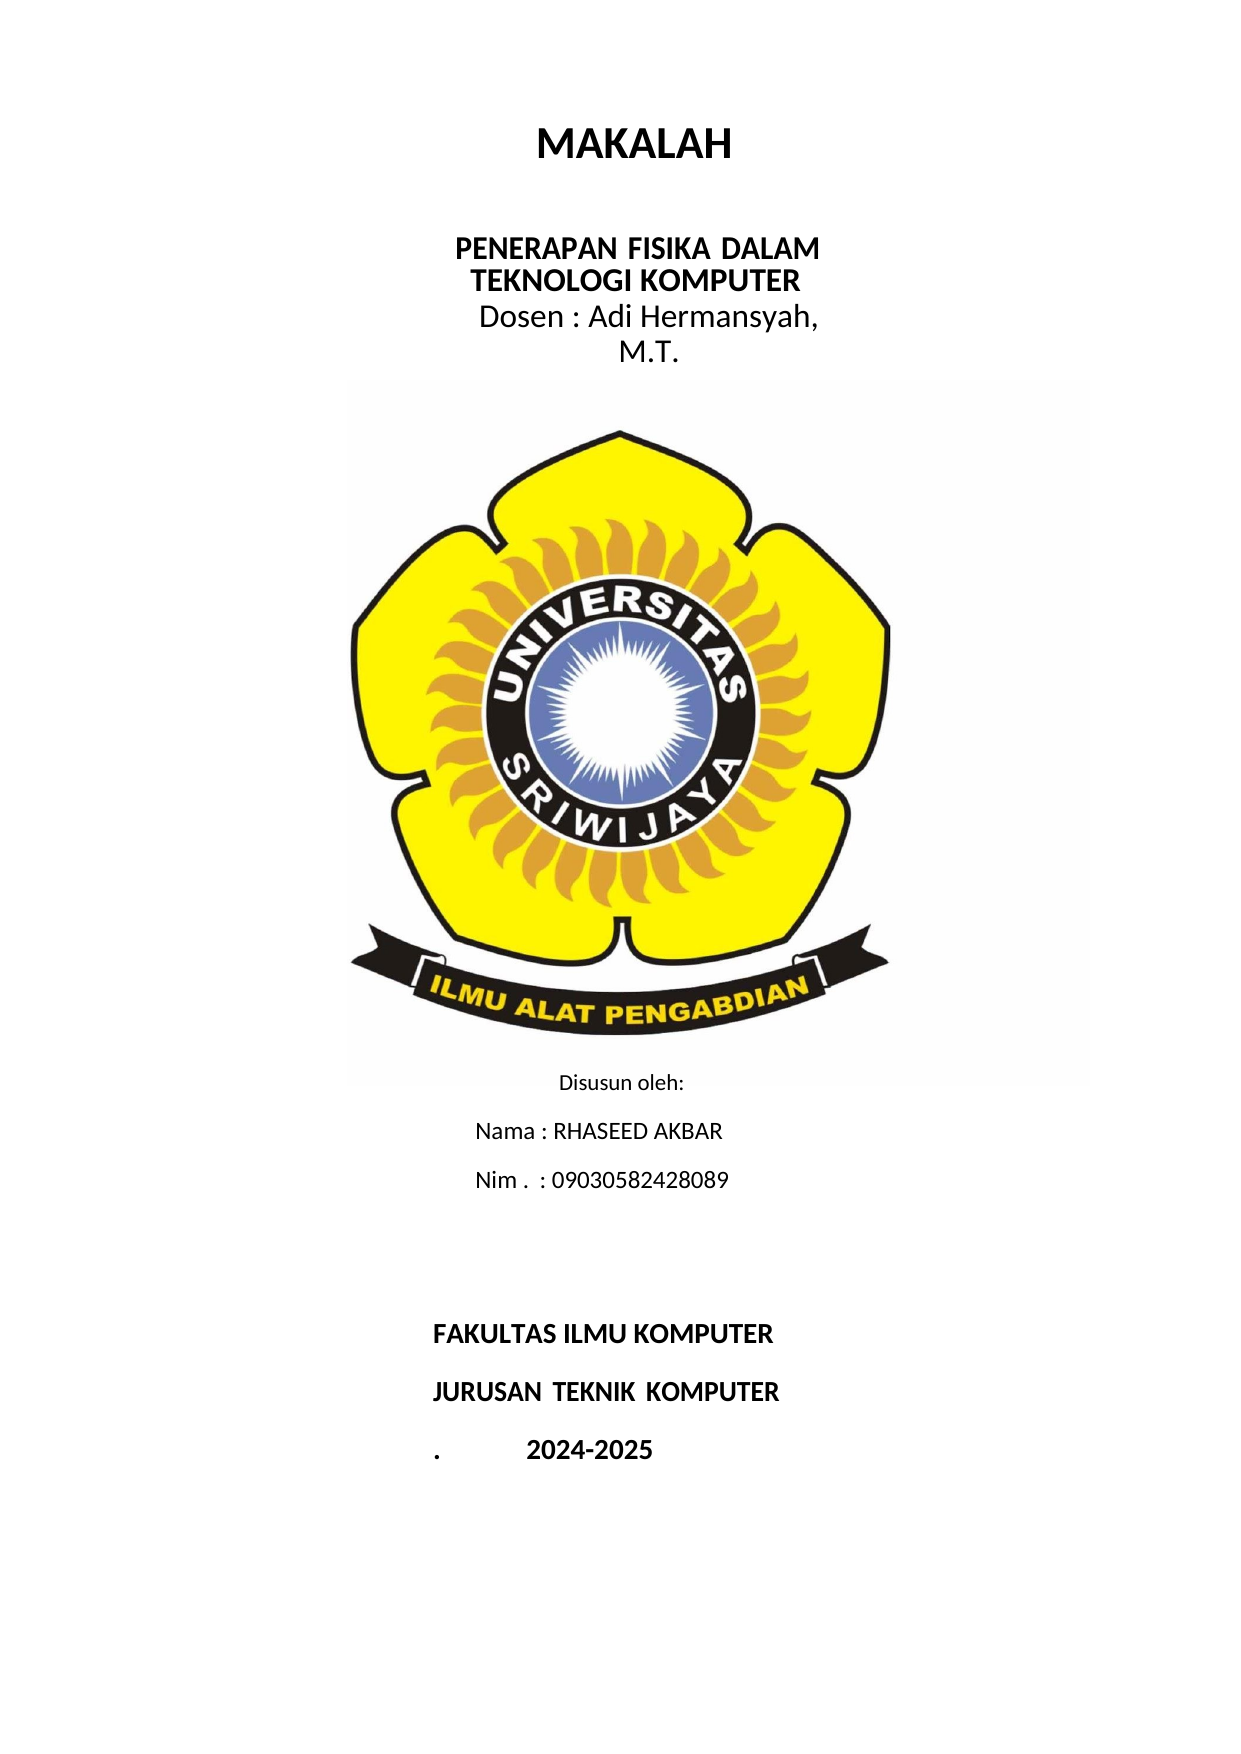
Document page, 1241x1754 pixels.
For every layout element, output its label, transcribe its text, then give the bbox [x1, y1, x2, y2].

text Disusun oleh: Nama : RHASEED AKBAR [475, 1068, 742, 1145]
text Dosen : Adi Hermansyah, M.T. [445, 299, 852, 369]
text PENERAPAN FISIKA DALAM TEKNOLOGI KOMPUTER [455, 233, 880, 299]
picture [346, 380, 1091, 1086]
subtitle FAKULTAS ILMU KOMPUTER JURUSAN TEKNIK KOMPUTER [433, 1315, 880, 1409]
title MAKALAH [415, 114, 852, 170]
text . 2024-2025 [433, 1431, 1103, 1467]
text Nim . : 09030582428089 [475, 1164, 742, 1195]
